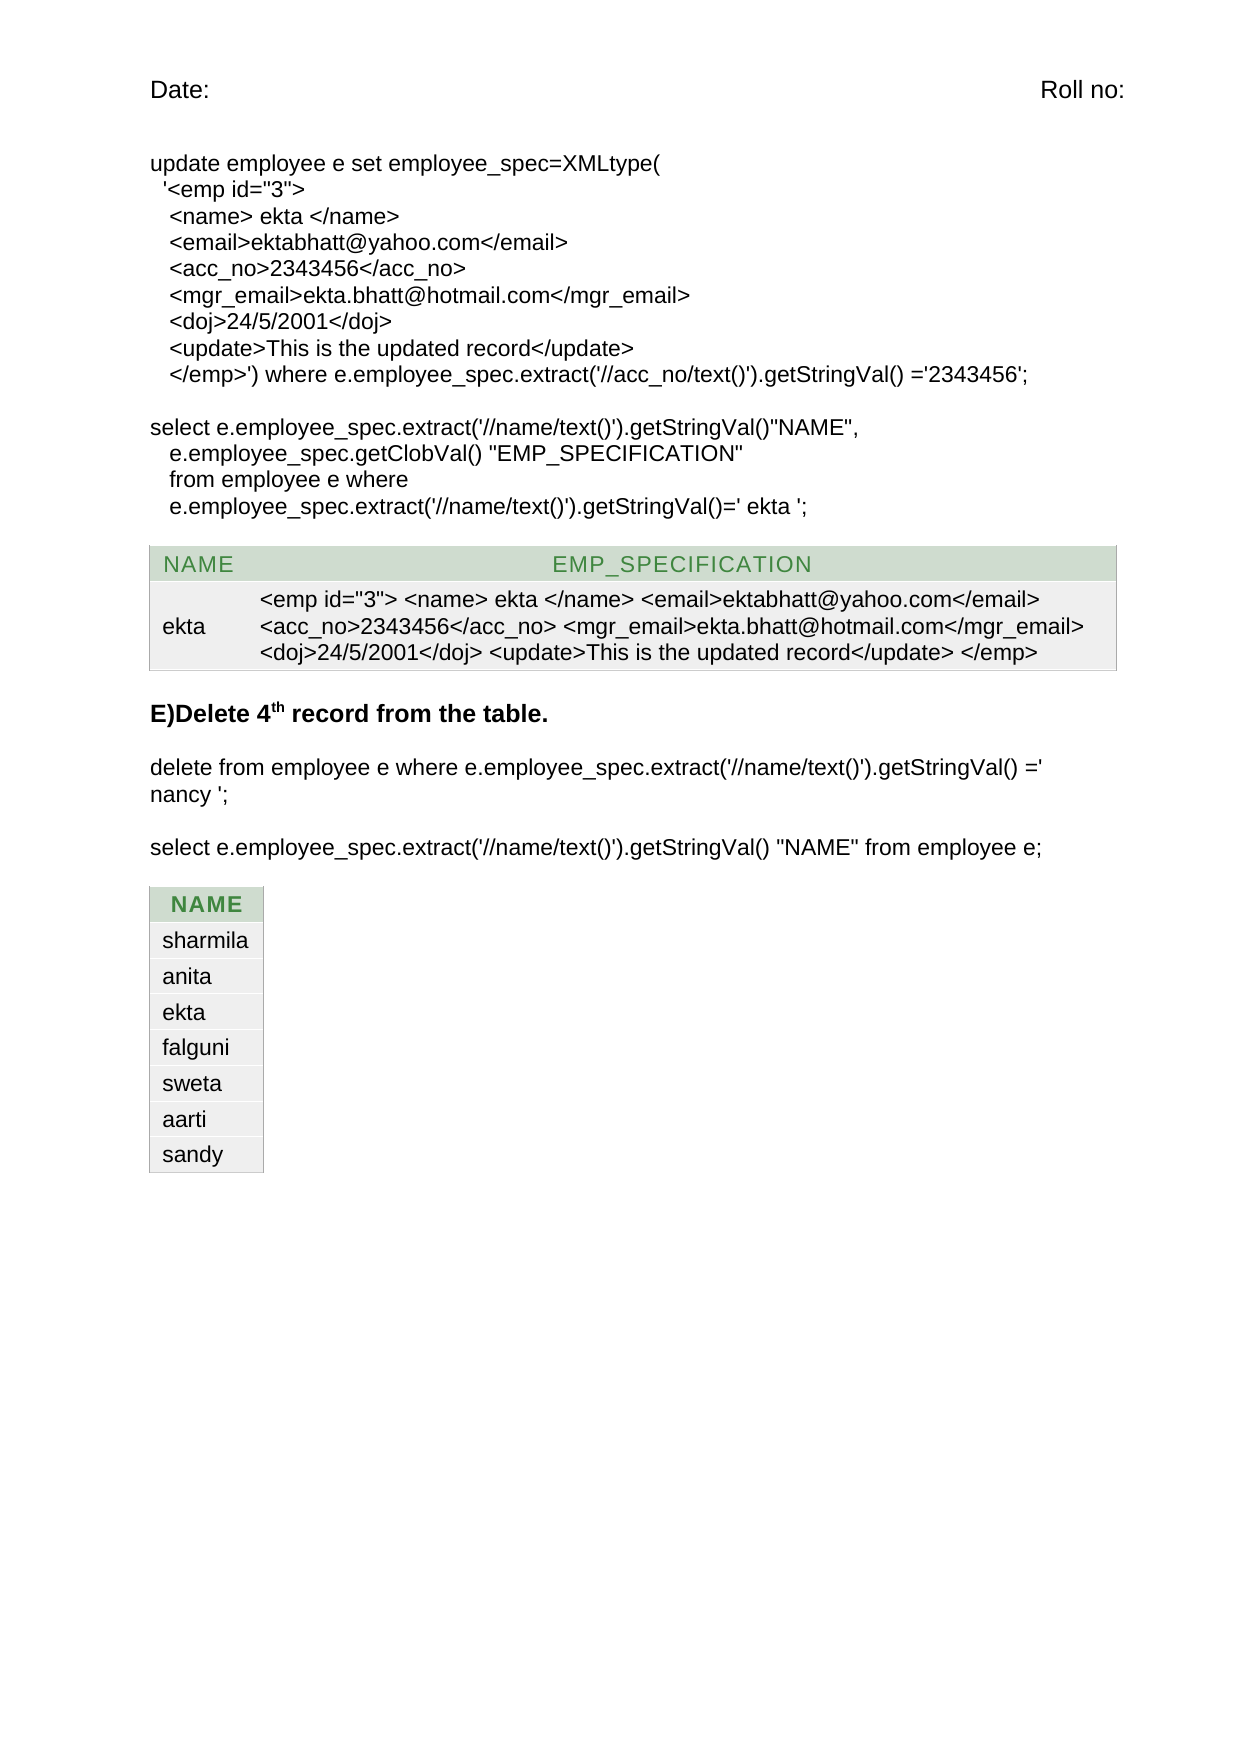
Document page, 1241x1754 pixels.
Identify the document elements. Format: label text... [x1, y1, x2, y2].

text select e.employee_spec.extract('//name/text()').getStringVal() "NAME" from employee e; [150, 833, 1090, 860]
table_header NAME [150, 546, 247, 581]
table_cell ekta [150, 582, 247, 669]
text '<emp id="3"> [150, 176, 1090, 203]
text from employee e where [150, 466, 1090, 493]
text e.employee_spec.extract('//name/text()').getStringVal()=' ekta '; [150, 493, 1090, 519]
text <doj>24/5/2001</doj> [150, 308, 1090, 334]
table_cell aarti [150, 1102, 263, 1136]
text <mgr_email>ekta.bhatt@hotmail.com</mgr_email> [150, 282, 1090, 308]
table_cell sandy [150, 1137, 263, 1172]
text e.employee_spec.getClobVal() "EMP_SPECIFICATION" [150, 440, 1090, 466]
text <acc_no>2343456</acc_no> [150, 255, 1090, 282]
table_header EMP_SPECIFICATION [247, 546, 1116, 581]
table_cell <emp id="3"> <name> ekta </name> <email>ektabhatt@yahoo.com</email> <acc_no>2343456</acc_no> <mgr_email>ekta.bhatt@hotmail.com</mgr_email> <doj>24/5/2001</doj> <update>This is the updated record</update> </emp> [247, 582, 1116, 669]
text <name> ekta </name> [150, 203, 1090, 229]
table_cell ekta [150, 994, 263, 1029]
text update employee e set employee_spec=XMLtype( [150, 150, 1090, 176]
table_header NAME [150, 887, 263, 922]
text E)Delete 4th record from the table. [150, 699, 1090, 728]
text <email>ektabhatt@yahoo.com</email> [150, 229, 1090, 255]
table_cell sweta [150, 1066, 263, 1101]
text </emp>') where e.employee_spec.extract('//acc_no/text()').getStringVal() ='2343456'; [150, 361, 1090, 387]
table_cell falguni [150, 1030, 263, 1065]
text <update>This is the updated record</update> [150, 334, 1090, 361]
text select e.employee_spec.extract('//name/text()').getStringVal()"NAME", [150, 413, 1090, 440]
table_cell anita [150, 959, 263, 993]
text delete from employee e where e.employee_spec.extract('//name/text()').getStringVal() =' nancy '; [150, 754, 1090, 807]
table_cell sharmila [150, 923, 263, 958]
